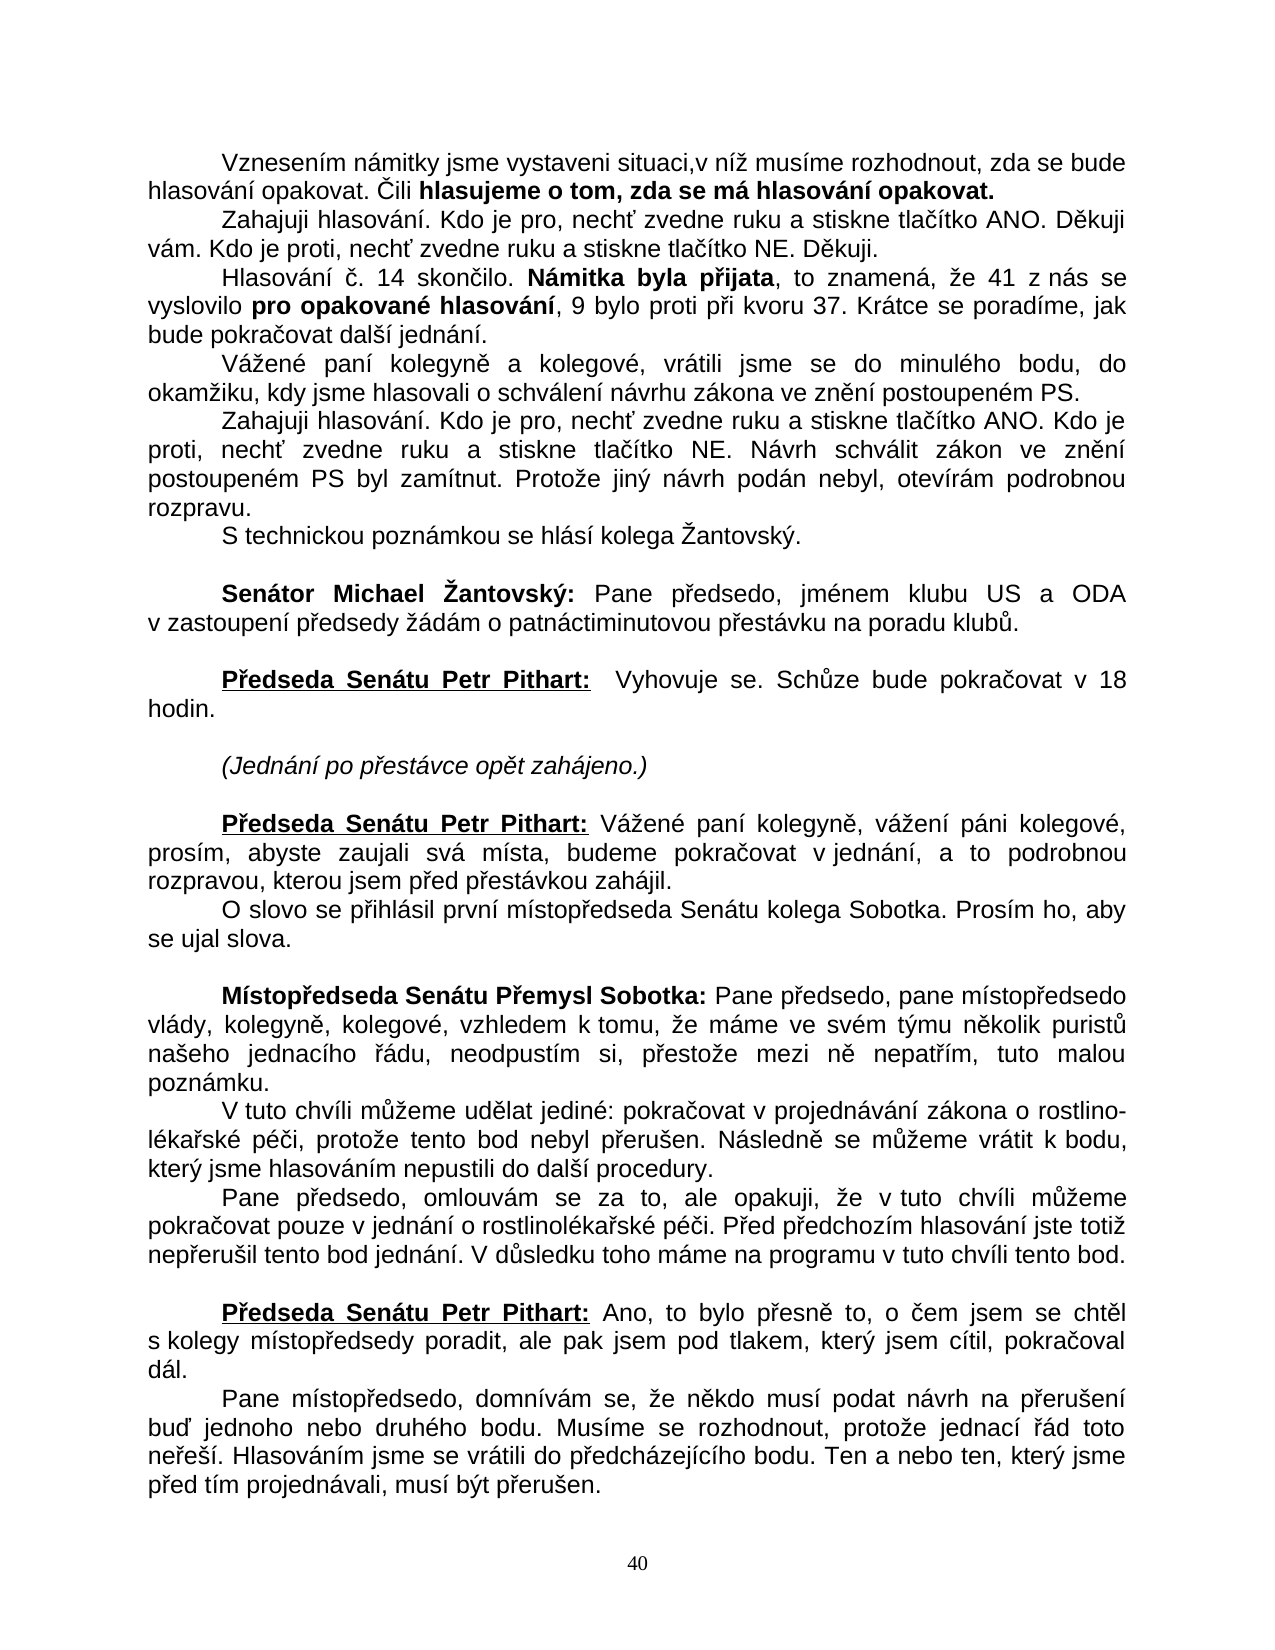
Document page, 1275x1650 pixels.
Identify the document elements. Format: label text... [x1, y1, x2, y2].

text S technickou poznámkou se hlásí kolega Žantovský. [148, 521, 1127, 550]
text Předseda Senátu Petr Pithart: Ano, to bylo přesně to, o čem jsem se chtěl s kolegy místopředsedy poradit, ale pak jsem pod tlakem, který jsem cítil, pokračoval dál. [148, 1298, 1127, 1384]
text Vznesením námitky jsme vystaveni situaci,v níž musíme rozhodnout, zda se bude hlasování opakovat. Čili hlasujeme o tom, zda se má hlasování opakovat. [148, 148, 1127, 205]
text Vážené paní kolegyně a kolegové, vrátili jsme se do minulého bodu, do okamžiku, kdy jsme hlasovali o schválení návrhu zákona ve znění postoupeném PS. [148, 349, 1127, 406]
text Zahajuji hlasování. Kdo je pro, nechť zvedne ruku a stiskne tlačítko ANO. Kdo je proti, nechť zvedne ruku a stiskne tlačítko NE. Návrh schválit zákon ve znění postoupeném PS byl zamítnut. Protože jiný návrh podán nebyl, otevírám podrobnou rozpravu. [148, 406, 1127, 521]
text Předseda Senátu Petr Pithart: Vyhovuje se. Schůze bude pokračovat v 18 hodin. [148, 665, 1127, 723]
text (Jednání po přestávce opět zahájeno.) [148, 751, 1127, 780]
text Předseda Senátu Petr Pithart: Vážené paní kolegyně, vážení páni kolegové, prosím, abyste zaujali svá místa, budeme pokračovat v jednání, a to podrobnou rozpravou, kterou jsem před přestávkou zahájil. [148, 809, 1127, 895]
text Místopředseda Senátu Přemysl Sobotka: Pane předsedo, pane místopředsedo vlády, kolegyně, kolegové, vzhledem k tomu, že máme ve svém týmu několik puristů našeho jednacího řádu, neodpustím si, přestože mezi ně nepatřím, tuto malou poznámku. [148, 981, 1127, 1096]
text Hlasování č. 14 skončilo. Námitka byla přijata, to znamená, že 41 z nás se vyslovilo pro opakované hlasování, 9 bylo proti při kvoru 37. Krátce se poradíme, jak bude pokračovat další jednání. [148, 263, 1127, 349]
text Pane místopředsedo, domnívám se, že někdo musí podat návrh na přerušení buď jednoho nebo druhého bodu. Musíme se rozhodnout, protože jednací řád toto neřeší. Hlasováním jsme se vrátili do předcházejícího bodu. Ten a nebo ten, který jsme před tím projednávali, musí být přerušen. [148, 1384, 1127, 1499]
text V tuto chvíli můžeme udělat jediné: pokračovat v projednávání zákona o rostlino-lékařské péči, protože tento bod nebyl přerušen. Následně se můžeme vrátit k bodu, který jsme hlasováním nepustili do další procedury. [148, 1096, 1127, 1183]
text Zahajuji hlasování. Kdo je pro, nechť zvedne ruku a stiskne tlačítko ANO. Děkuji vám. Kdo je proti, nechť zvedne ruku a stiskne tlačítko NE. Děkuji. [148, 205, 1127, 263]
text O slovo se přihlásil první místopředseda Senátu kolega Sobotka. Prosím ho, aby se ujal slova. [148, 895, 1127, 953]
text Pane předsedo, omlouvám se za to, ale opakuji, že v tuto chvíli můžeme pokračovat pouze v jednání o rostlinolékařské péči. Před předchozím hlasování jste totiž nepřerušil tento bod jednání. V důsledku toho máme na programu v tuto chvíli tento bod. [148, 1183, 1127, 1269]
text Senátor Michael Žantovský: Pane předsedo, jménem klubu US a ODA v zastoupení předsedy žádám o patnáctiminutovou přestávku na poradu klubů. [148, 579, 1127, 636]
